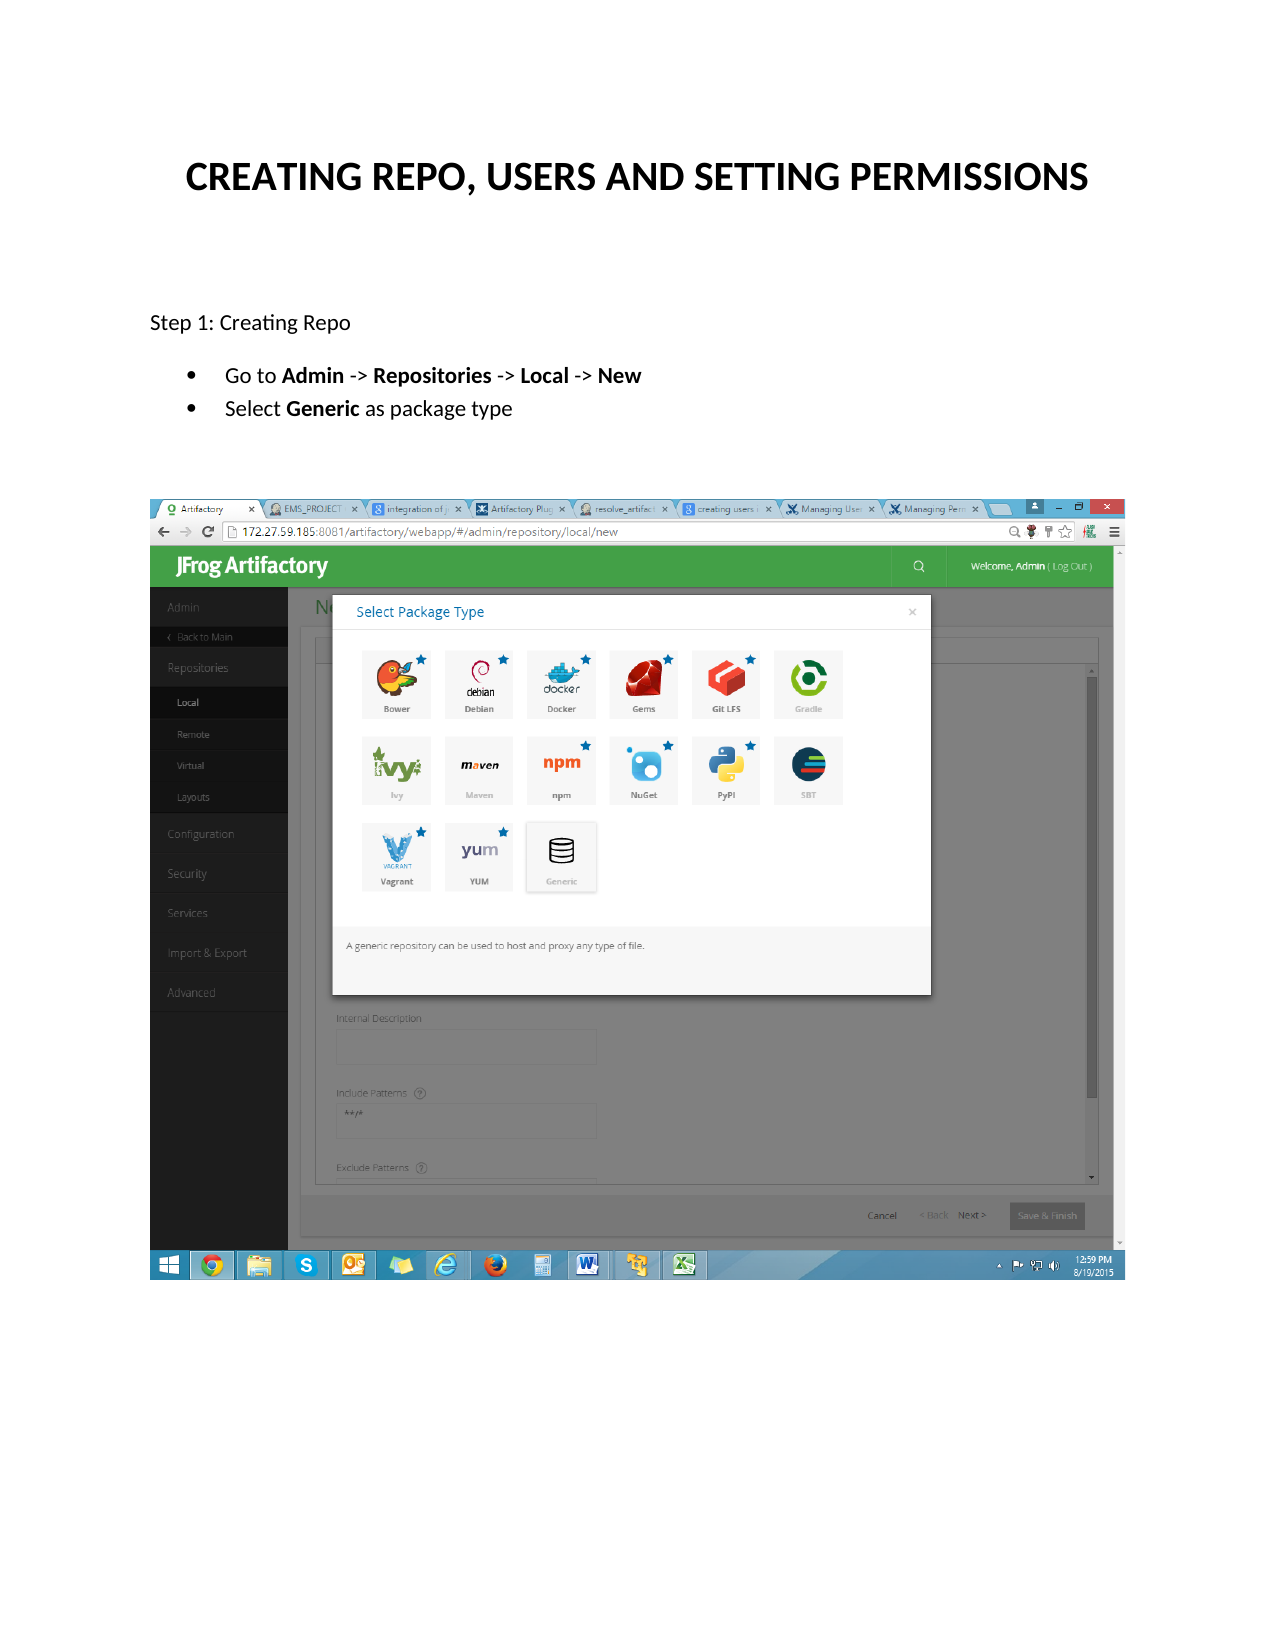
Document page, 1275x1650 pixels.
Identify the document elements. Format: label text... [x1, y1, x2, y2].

list Go to Admin -> Repositories -> Local -> New [187, 362, 1125, 389]
text CREATING REPO, USERS AND SETTING PERMISSIONS [150, 150, 1125, 201]
text Step 1: Creating Repo [150, 308, 1125, 337]
picture [150, 499, 1125, 1280]
list Select Generic as package type [187, 394, 1125, 422]
